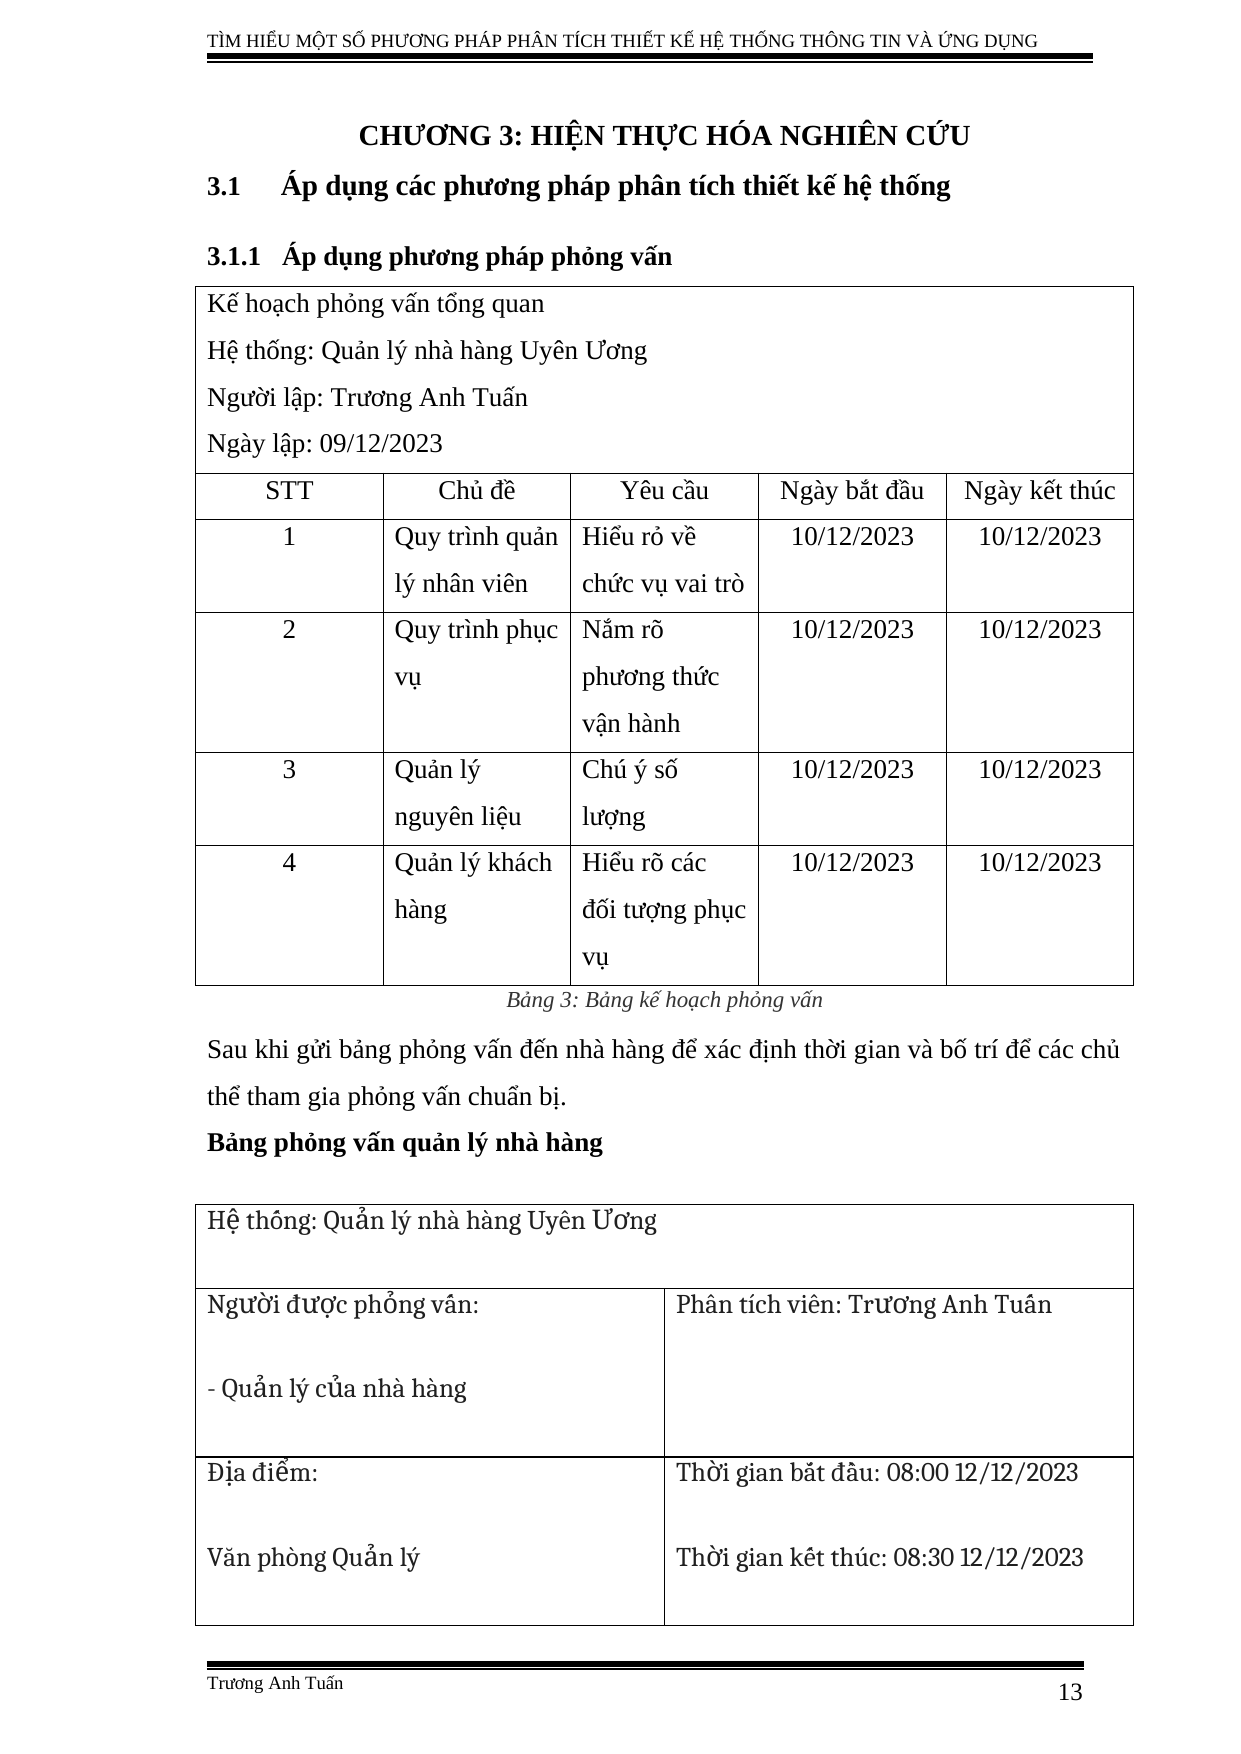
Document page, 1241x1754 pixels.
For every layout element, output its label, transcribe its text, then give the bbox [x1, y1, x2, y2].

table_cell Thời gian bắt đầu: 08:00 12/12/2023 Thời gian kết thúc: 08:30 12/12/2023 [665, 1458, 1133, 1624]
table_cell 10/12/2023 [759, 846, 946, 985]
table_cell Quy trình quản lý nhân viên [384, 520, 570, 612]
table_cell 10/12/2023 [947, 520, 1133, 612]
table_cell 10/12/2023 [947, 613, 1133, 752]
table_cell 10/12/2023 [759, 613, 946, 752]
text CHƯƠNG 3: HIỆN THỰC HÓA NGHIÊN CỨU [207, 118, 1122, 152]
table_cell STT [196, 474, 383, 519]
table_cell Địa điểm: Văn phòng Quản lý [196, 1458, 664, 1624]
table_cell Ngày bắt đầu [759, 474, 946, 519]
list Áp dụng phương pháp phỏng vấn [207, 239, 1122, 271]
table_cell Chủ đề [384, 474, 570, 519]
table_cell Nắm rõ phương thức vận hành [571, 613, 758, 752]
table_cell Phân tích viên: Trương Anh Tuấn [665, 1289, 1133, 1456]
table_cell Chú ý số lượng [571, 753, 758, 845]
table_cell 1 [196, 520, 383, 612]
table_cell 10/12/2023 [759, 753, 946, 845]
text Bảng phỏng vấn quản lý nhà hàng [207, 1127, 1122, 1158]
table_cell Ngày kết thúc [947, 474, 1133, 519]
table_cell Hiểu rỏ về chức vụ vai trò [571, 520, 758, 612]
table_cell Quản lý nguyên liệu [384, 753, 570, 845]
table_cell 10/12/2023 [947, 846, 1133, 985]
table_cell 10/12/2023 [947, 753, 1133, 845]
table_header Hệ thống: Quản lý nhà hàng Uyên Ương [196, 1205, 1133, 1288]
text Bảng 3: Bảng kế hoạch phỏng vấn [207, 986, 1122, 1012]
table_cell Quy trình phục vụ [384, 613, 570, 752]
table_cell Người được phỏng vấn: - Quản lý của nhà hàng [196, 1289, 664, 1456]
list Áp dụng các phương pháp phân tích thiết kế hệ thống [207, 168, 1122, 202]
text Sau khi gửi bảng phỏng vấn đến nhà hàng để xác định thời gian và bố trí để các chủ thể tham gia phỏng vấn chuẩn bị. [207, 1033, 1122, 1111]
table_cell Quản lý khách hàng [384, 846, 570, 985]
table_cell Yêu cầu [571, 474, 758, 519]
table_cell 3 [196, 753, 383, 845]
table_cell 2 [196, 613, 383, 752]
table_cell 4 [196, 846, 383, 985]
table_cell 10/12/2023 [759, 520, 946, 612]
table_cell Hiểu rõ các đối tượng phục vụ [571, 846, 758, 985]
table_header Kế hoạch phỏng vấn tổng quan Hệ thống: Quản lý nhà hàng Uyên Ương Người lập: Trương Anh Tuấn Ngày lập: 09/12/2023 [196, 287, 1133, 473]
